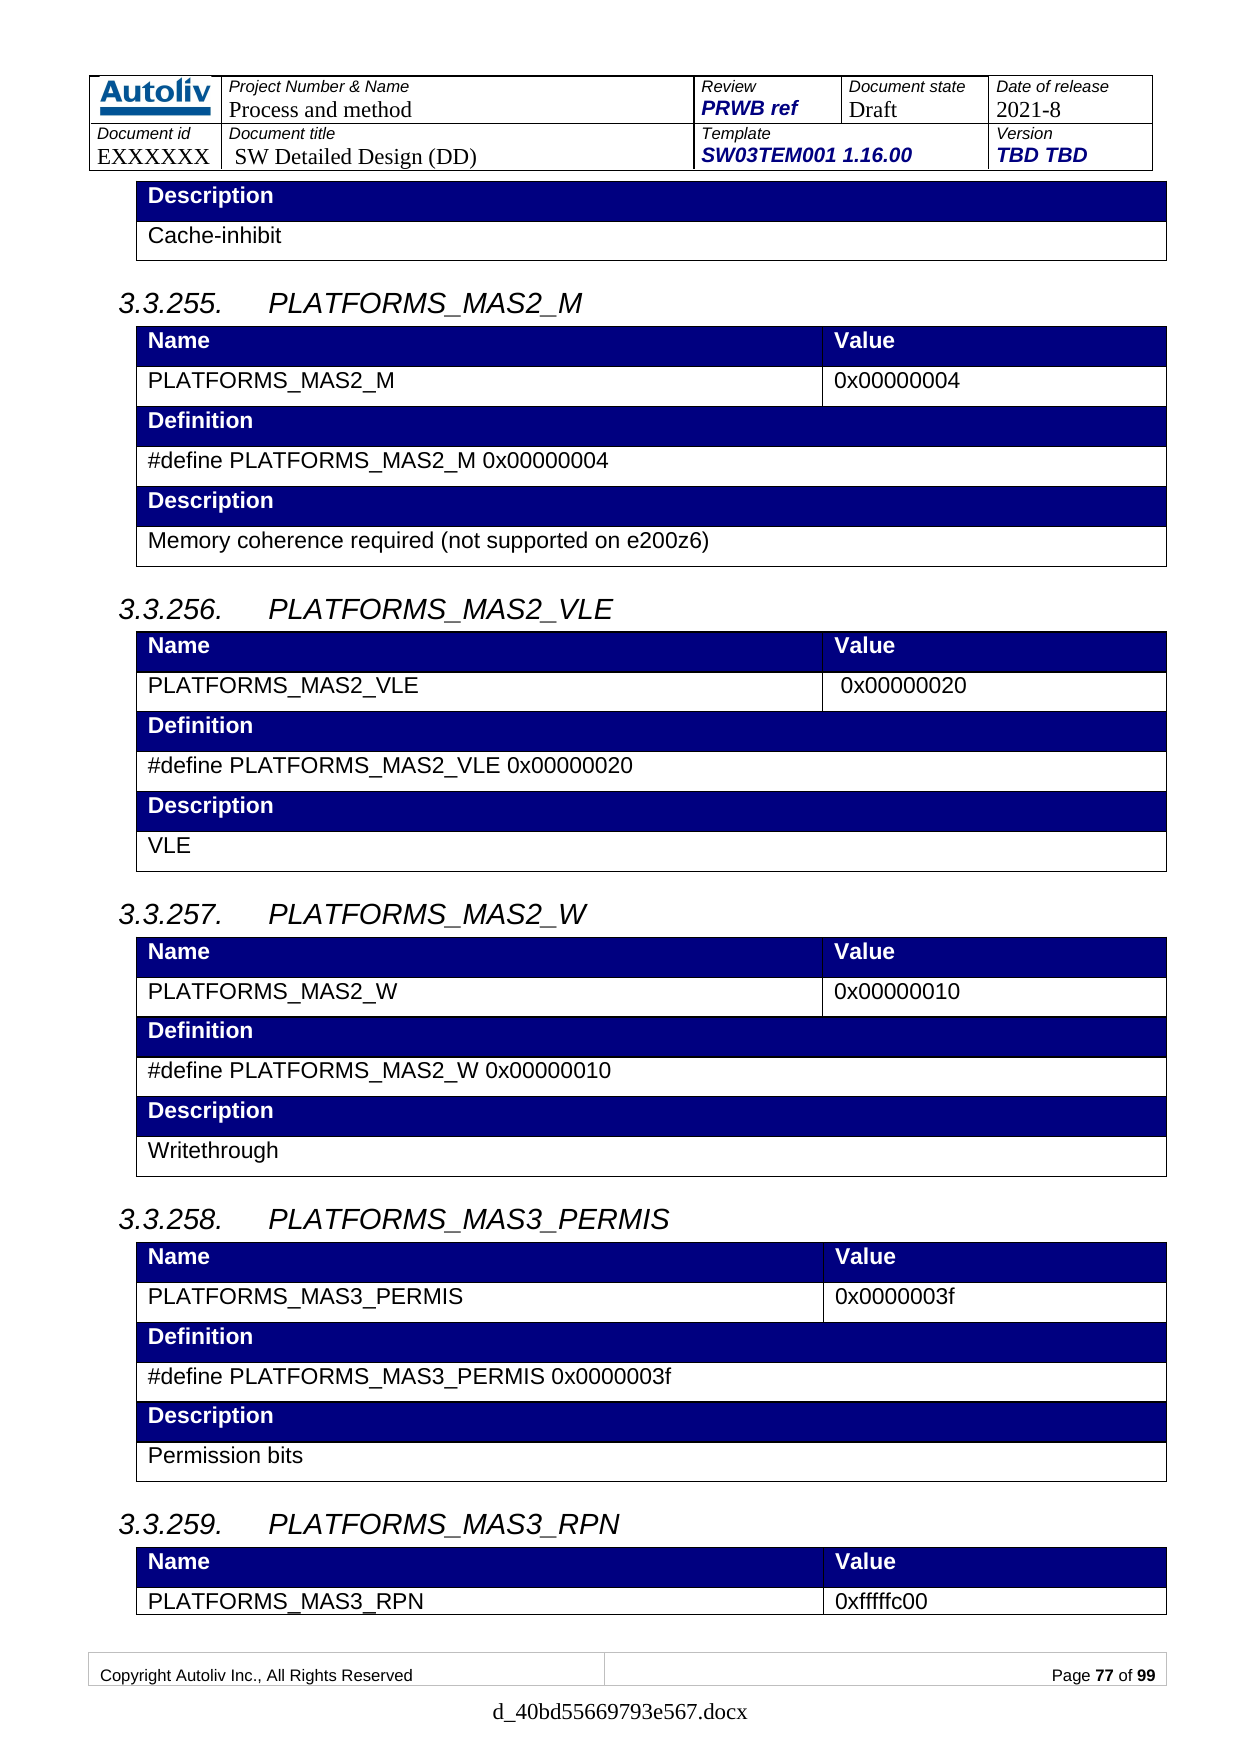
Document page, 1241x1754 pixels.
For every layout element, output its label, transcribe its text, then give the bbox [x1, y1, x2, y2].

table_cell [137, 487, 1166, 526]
subtitle PLATFORMS_MAS2_W [118, 897, 1166, 930]
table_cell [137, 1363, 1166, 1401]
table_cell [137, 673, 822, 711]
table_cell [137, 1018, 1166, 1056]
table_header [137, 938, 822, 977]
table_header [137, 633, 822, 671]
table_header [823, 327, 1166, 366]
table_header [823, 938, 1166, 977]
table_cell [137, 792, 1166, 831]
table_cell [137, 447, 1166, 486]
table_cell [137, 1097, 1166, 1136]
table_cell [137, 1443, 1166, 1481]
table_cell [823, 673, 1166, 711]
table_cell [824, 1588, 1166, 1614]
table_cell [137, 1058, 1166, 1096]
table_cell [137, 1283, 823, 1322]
subtitle PLATFORMS_MAS3_PERMIS [118, 1202, 1166, 1236]
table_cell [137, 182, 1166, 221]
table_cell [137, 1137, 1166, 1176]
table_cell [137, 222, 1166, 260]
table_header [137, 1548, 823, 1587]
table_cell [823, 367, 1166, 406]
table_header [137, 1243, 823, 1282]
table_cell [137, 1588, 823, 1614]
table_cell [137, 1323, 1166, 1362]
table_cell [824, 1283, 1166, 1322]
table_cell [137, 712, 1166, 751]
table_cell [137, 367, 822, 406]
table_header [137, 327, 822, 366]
subtitle PLATFORMS_MAS2_M [118, 286, 1166, 320]
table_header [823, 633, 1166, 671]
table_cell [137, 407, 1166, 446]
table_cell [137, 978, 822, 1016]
subtitle PLATFORMS_MAS3_RPN [118, 1507, 1166, 1541]
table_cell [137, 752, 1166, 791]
subtitle PLATFORMS_MAS2_VLE [118, 592, 1166, 625]
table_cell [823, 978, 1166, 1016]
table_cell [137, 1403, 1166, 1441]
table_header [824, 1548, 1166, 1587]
picture [99, 76, 212, 117]
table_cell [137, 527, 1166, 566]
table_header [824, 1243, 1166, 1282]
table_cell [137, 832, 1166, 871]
